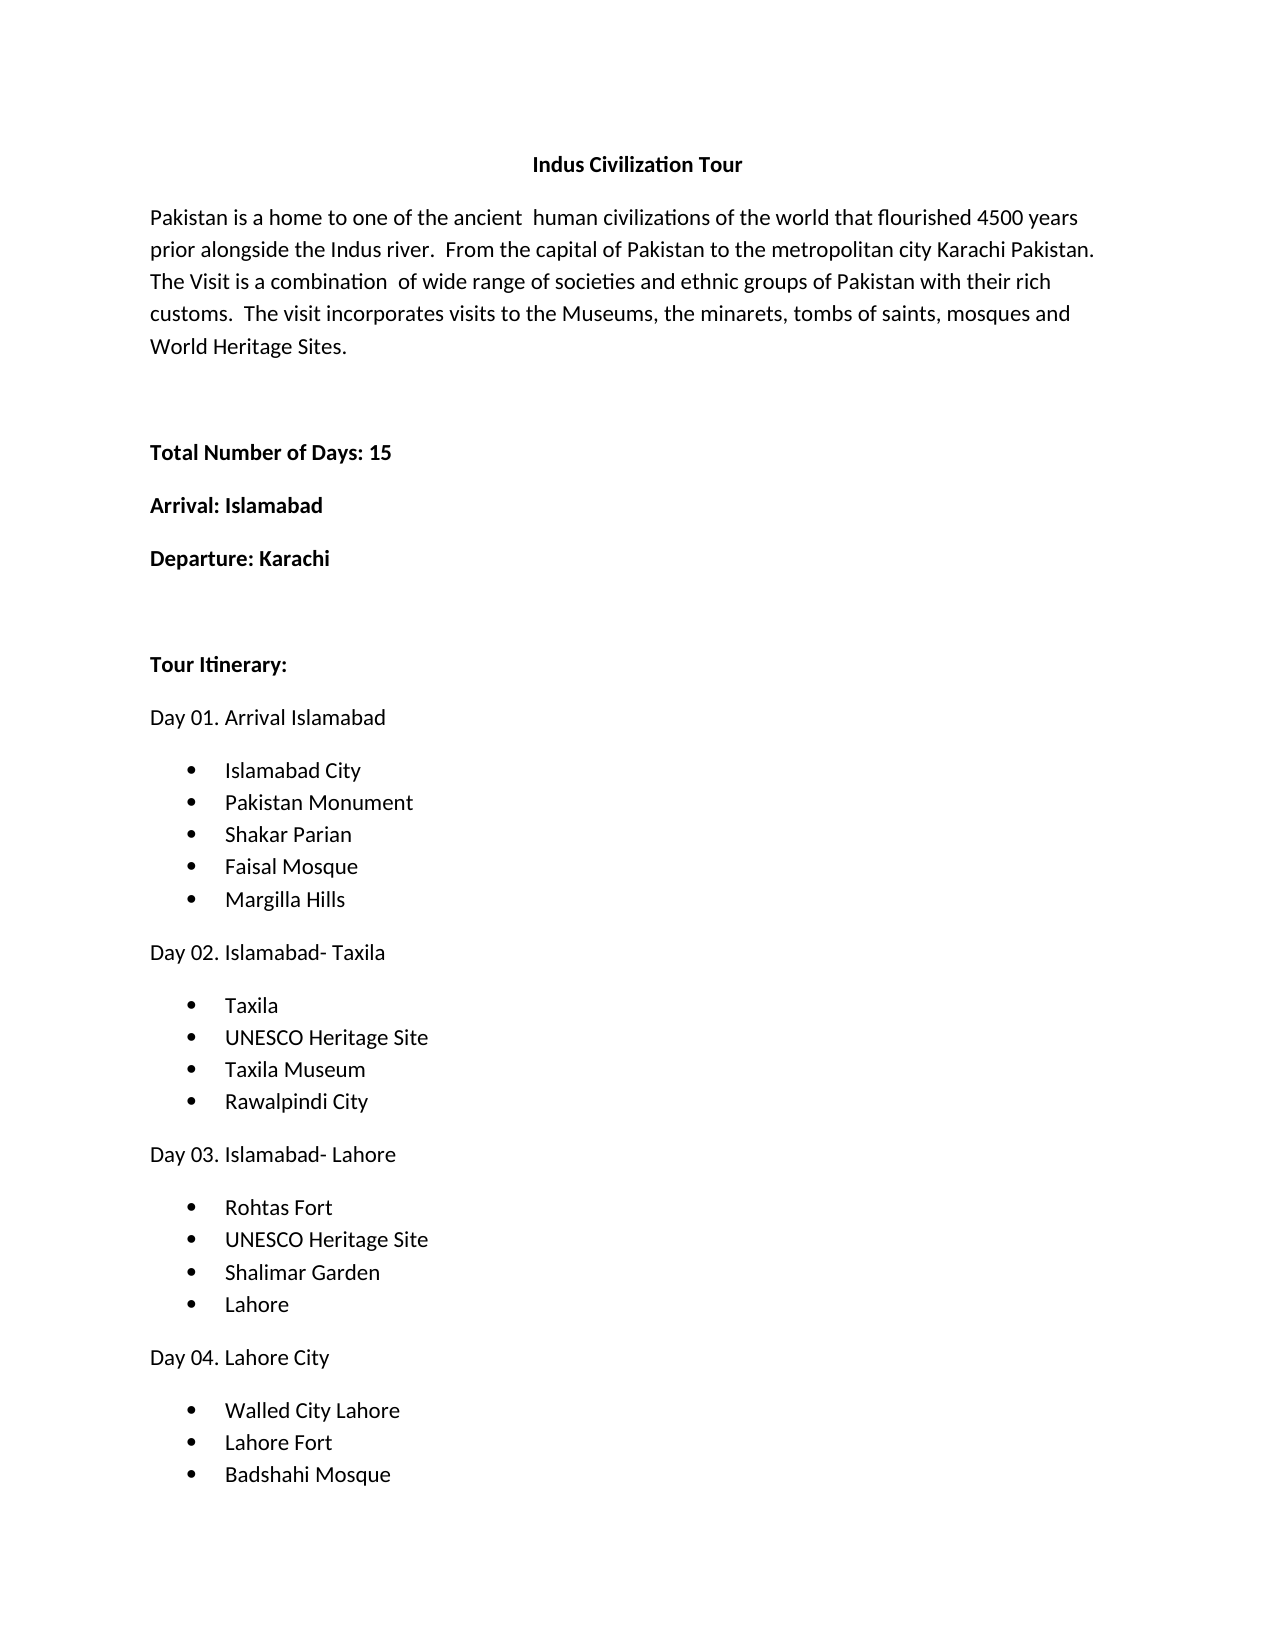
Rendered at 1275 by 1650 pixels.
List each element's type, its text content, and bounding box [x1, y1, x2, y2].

text Day 04. Lahore City [150, 1343, 1125, 1371]
list UNESCO Heritage Site [187, 1226, 1125, 1253]
list Pakistan Monument [187, 788, 1125, 816]
list Margilla Hills [187, 885, 1125, 913]
text Day 01. Arrival Islamabad [150, 703, 1125, 731]
text Arrival: Islamabad [150, 491, 1125, 519]
list Rawalpindi City [187, 1087, 1125, 1115]
list Badshahi Mosque [187, 1460, 1125, 1488]
list Lahore [187, 1290, 1125, 1318]
list Shalimar Garden [187, 1258, 1125, 1286]
list Walled City Lahore [187, 1396, 1125, 1424]
list Islamabad City [187, 756, 1125, 784]
text Indus Civilization Tour [150, 150, 1125, 178]
text Day 02. Islamabad- Taxila [150, 938, 1125, 966]
list UNESCO Heritage Site [187, 1023, 1125, 1051]
list Lahore Fort [187, 1428, 1125, 1456]
text Tour Itinerary: [150, 650, 1125, 678]
text Pakistan is a home to one of the ancient human civilizations of the world that flourished 4500 years prior alongside the Indus river. From the capital of Pakistan to the metropolitan city Karachi Pakistan. The Visit is a combination of wide range of societies and ethnic groups of Pakistan with their rich customs. The visit incorporates visits to the Museums, the minarets, tombs of saints, mosques and World Heritage Sites. [150, 203, 1125, 360]
text Total Number of Days: 15 [150, 438, 1125, 466]
text Day 03. Islamabad- Lahore [150, 1140, 1125, 1168]
list Shakar Parian [187, 820, 1125, 848]
list Faisal Mosque [187, 852, 1125, 881]
text Departure: Karachi [150, 544, 1125, 572]
list Taxila [187, 991, 1125, 1019]
list Rohtas Fort [187, 1193, 1125, 1221]
list Taxila Museum [187, 1055, 1125, 1083]
